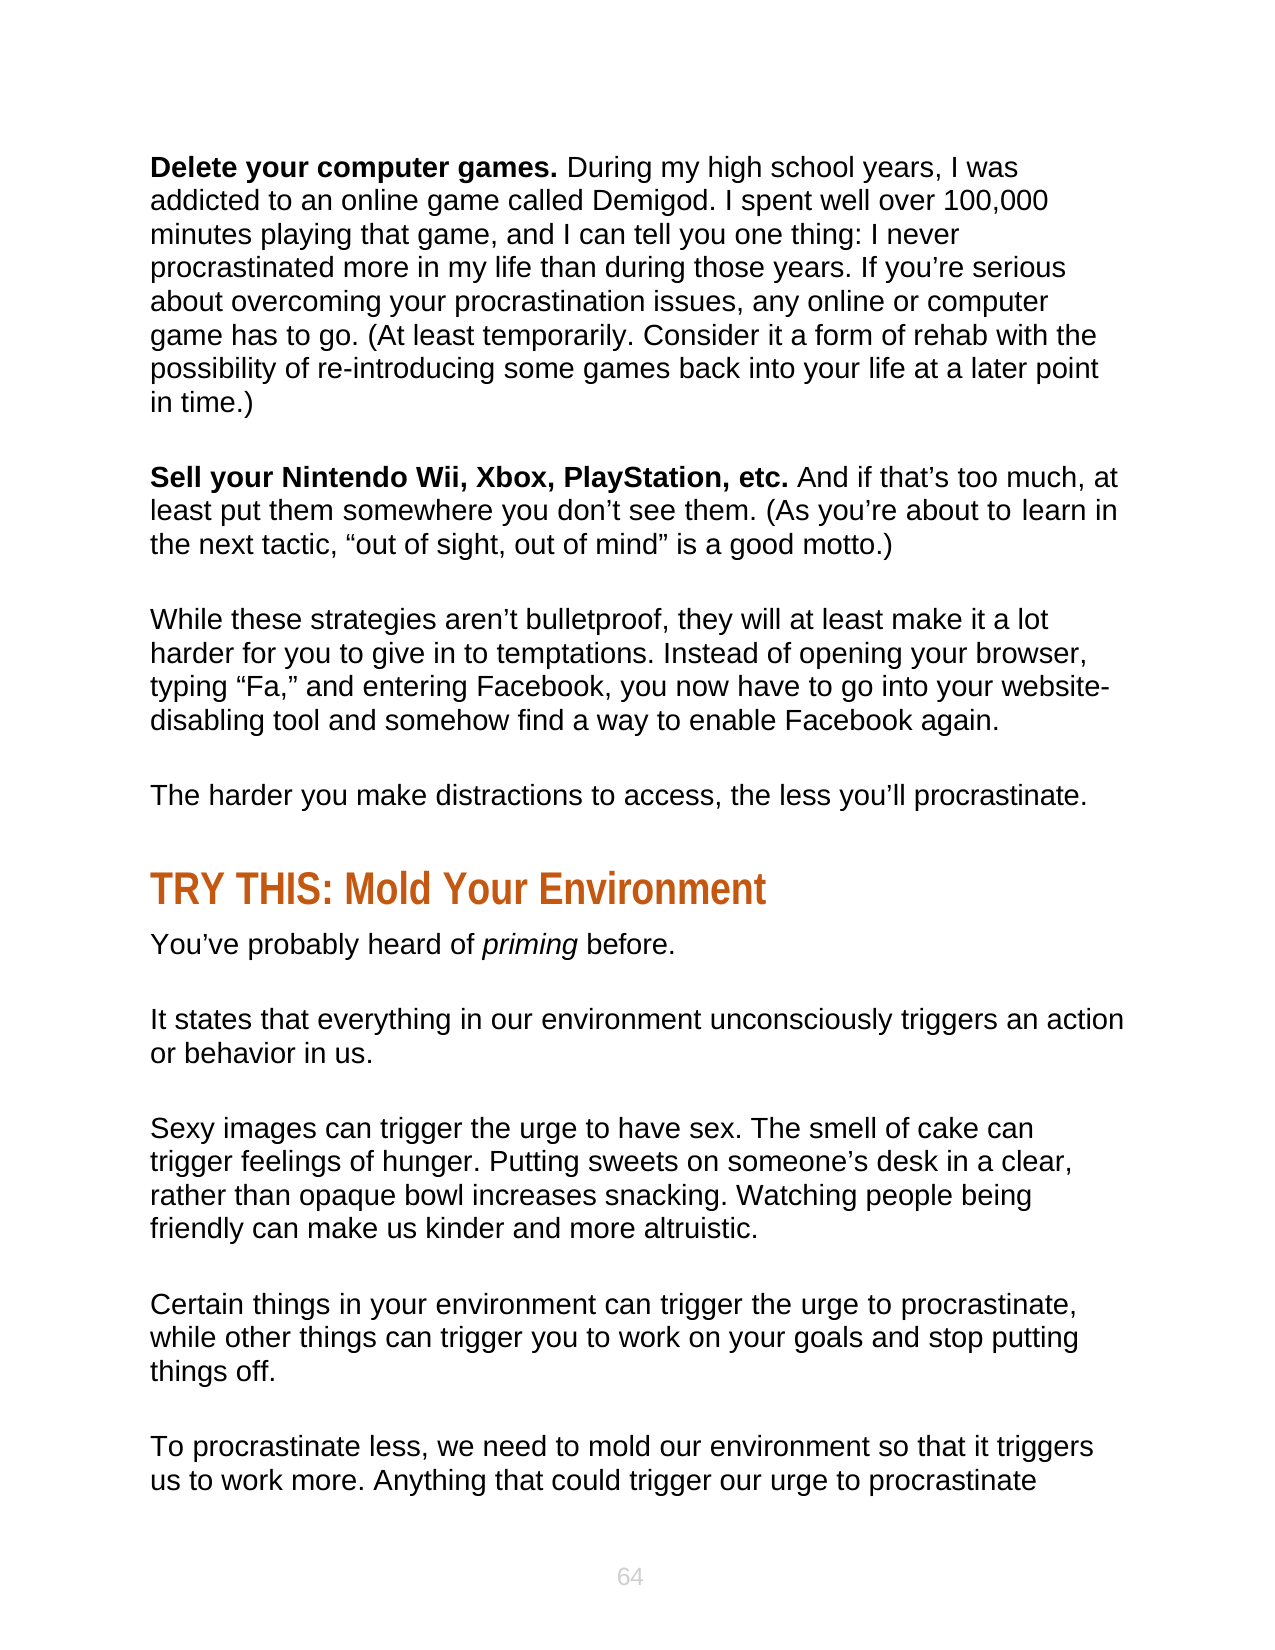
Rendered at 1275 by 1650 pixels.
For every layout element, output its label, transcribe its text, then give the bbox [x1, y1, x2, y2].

text To procrastinate less, we need to mold our environment so that it triggers us to work more. Anything that could trigger our urge to procrastinate [150, 1429, 1094, 1496]
text While these strategies aren’t bulletproof, they will at least make it a lot harder for you to give in to temptations. Instead of opening your browser, typing “Fa,” and entering Facebook, you now have to go into your website- disabling tool and somehow find a way to enable Facebook again. [150, 602, 1125, 736]
text The harder you make distractions to access, the less you’ll procrastinate. [150, 778, 1139, 812]
text Sell your Nintendo Wii, Xbox, PlayStation, etc. And if that’s too much, at least put them somewhere you don’t see them. (As you’re about to learn in the next tactic, “out of sight, out of mind” is a good motto.) [150, 460, 1118, 561]
text Delete your computer games. During my high school years, I was addicted to an online game called Demigod. I spent well over 100,000 minutes playing that game, and I can tell you one thing: I never procrastinated more in my life than during those years. If you’re serious about overcoming your procrastination issues, any online or computer game has to go. (At least temporarily. Consider it a form of rehab with the possibility of re-introducing some games back into your life at a later point in time.) [150, 150, 1112, 418]
subtitle TRY THIS: Mold Your Environment [150, 862, 1139, 914]
text You’ve probably heard of priming before. [150, 927, 1139, 960]
text Certain things in your environment can trigger the urge to procrastinate, while other things can trigger you to work on your goals and stop putting things off. [150, 1287, 1079, 1387]
text It states that everything in our environment unconsciously triggers an action or behavior in us. [150, 1002, 1125, 1069]
text Sexy images can trigger the urge to have sex. The smell of cake can trigger feelings of hunger. Putting sweets on someone’s desk in a clear, rather than opaque bowl increases snacking. Watching people being friendly can make us kinder and more altruistic. [150, 1111, 1112, 1245]
